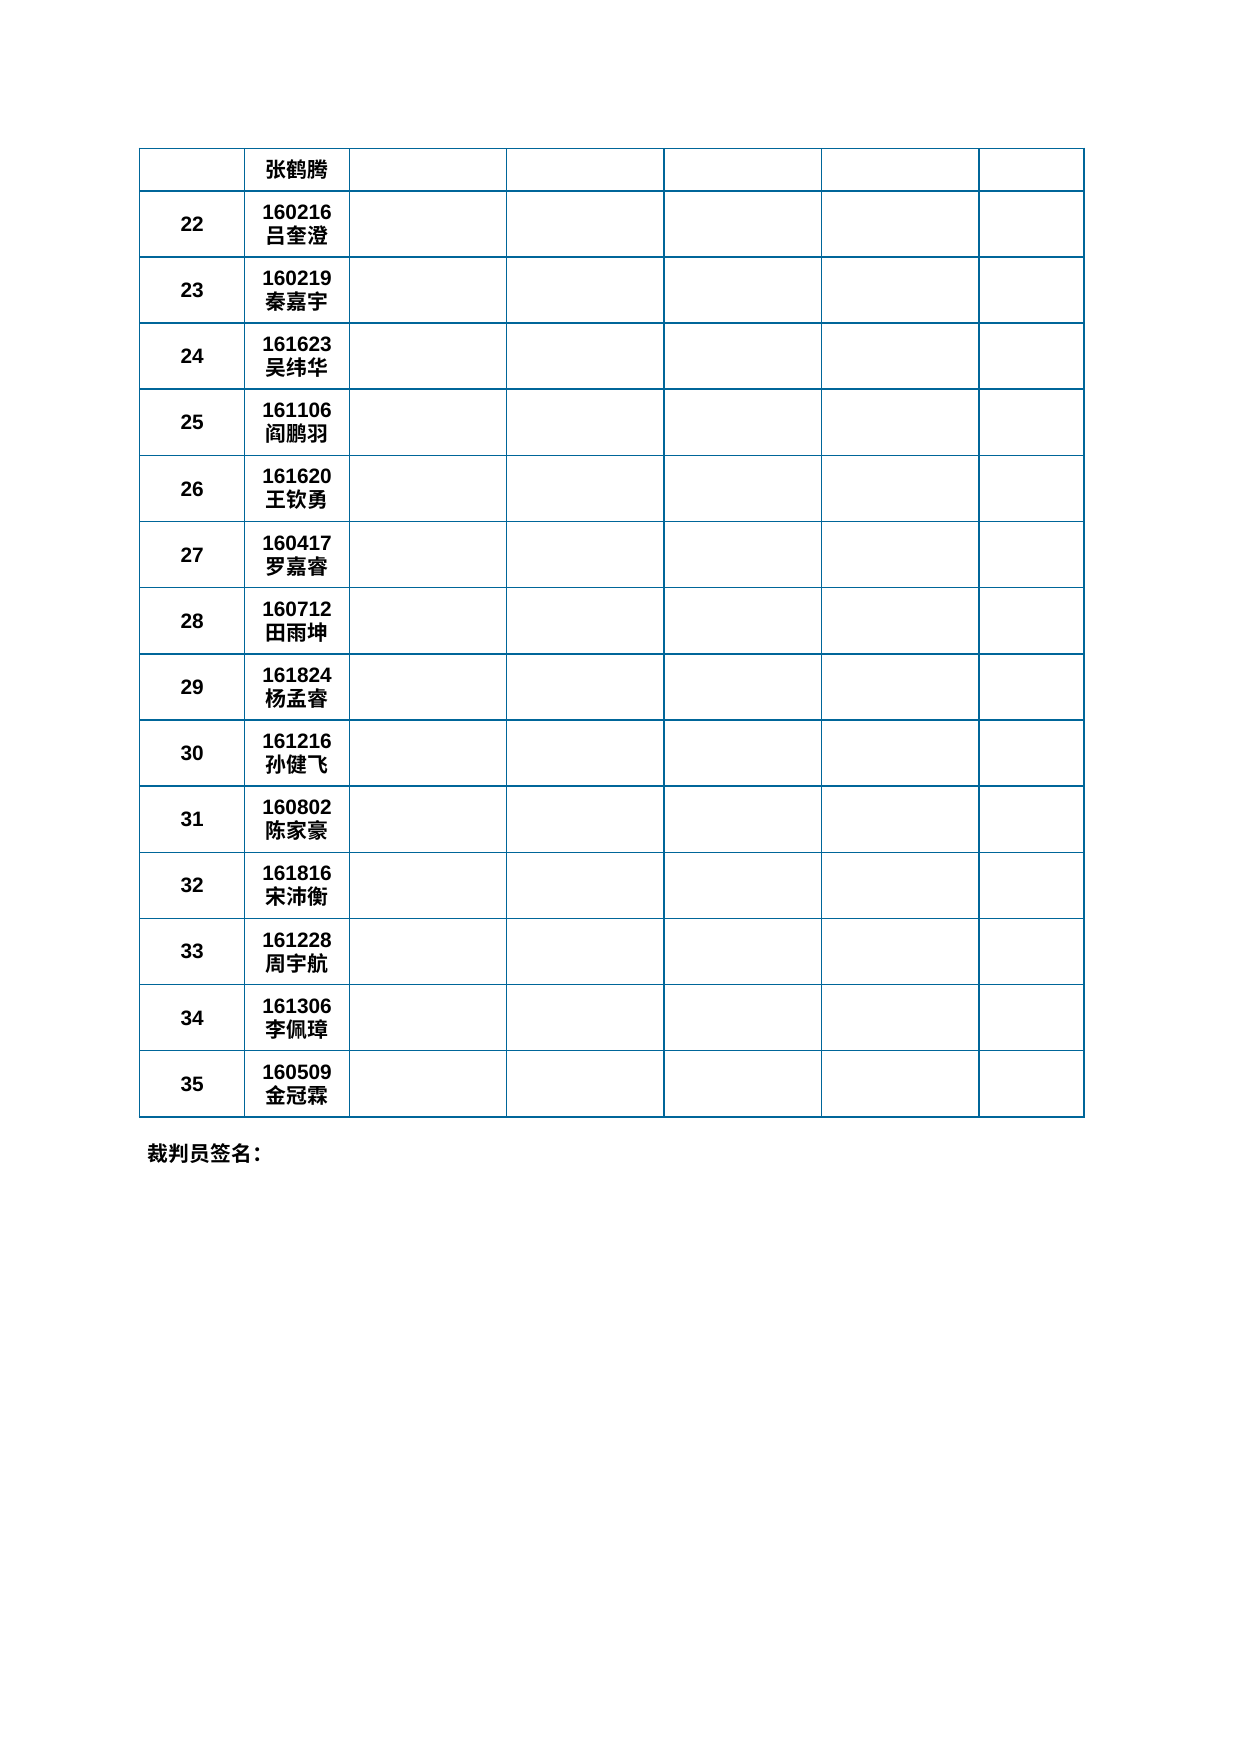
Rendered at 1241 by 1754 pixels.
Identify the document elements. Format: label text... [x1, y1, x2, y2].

table_cell 161306 李佩璋 [245, 985, 349, 1050]
table_cell 161620 王钦勇 [245, 456, 349, 521]
table_cell [980, 721, 1083, 785]
table_cell [350, 390, 506, 454]
table_cell [507, 655, 663, 719]
table_cell 160417 罗嘉睿 [245, 522, 349, 587]
table_cell [665, 853, 821, 917]
table_cell 34 [140, 985, 244, 1050]
table_cell [665, 149, 821, 190]
table_cell 160216 吕奎澄 [245, 192, 349, 256]
table_cell 27 [140, 522, 244, 587]
table_cell [350, 1051, 506, 1116]
table_cell 35 [140, 1051, 244, 1116]
table_cell [980, 390, 1083, 454]
table_cell [665, 324, 821, 388]
table_cell 30 [140, 721, 244, 785]
table_cell 161816 宋沛衡 [245, 853, 349, 917]
table_cell [980, 258, 1083, 322]
table_cell [507, 1051, 663, 1116]
table_cell [822, 721, 978, 785]
table_cell [507, 258, 663, 322]
table_cell [822, 853, 978, 917]
table_cell [507, 787, 663, 851]
table_cell [822, 655, 978, 719]
table_cell [980, 192, 1083, 256]
table_cell [980, 853, 1083, 917]
table_cell [980, 787, 1083, 851]
table_cell [665, 192, 821, 256]
table_cell [350, 655, 506, 719]
table_cell [350, 919, 506, 984]
table_cell [350, 456, 506, 521]
table_cell [507, 919, 663, 984]
table_cell 22 [140, 192, 244, 256]
table_cell [665, 985, 821, 1050]
table_cell [350, 522, 506, 587]
table_cell [507, 985, 663, 1050]
table_cell [665, 258, 821, 322]
table_cell 26 [140, 456, 244, 521]
table_cell [507, 456, 663, 521]
table_cell [665, 787, 821, 851]
table_cell 23 [140, 258, 244, 322]
table_cell [507, 192, 663, 256]
table_cell [665, 919, 821, 984]
table_cell 161216 孙健飞 [245, 721, 349, 785]
table_cell [822, 919, 978, 984]
table_cell 24 [140, 324, 244, 388]
table_cell [665, 456, 821, 521]
table_cell [350, 149, 506, 190]
table_cell [507, 588, 663, 653]
table_cell 28 [140, 588, 244, 653]
table_cell [980, 324, 1083, 388]
table_cell 32 [140, 853, 244, 917]
table_cell 33 [140, 919, 244, 984]
table_cell [822, 390, 978, 454]
table_cell [507, 390, 663, 454]
table_cell 160712 田雨坤 [245, 588, 349, 653]
table_cell [822, 456, 978, 521]
table_cell 21 [140, 149, 244, 190]
text 裁判员签名： [148, 1141, 1092, 1165]
table_cell [980, 655, 1083, 719]
table_cell [822, 324, 978, 388]
table_cell [980, 456, 1083, 521]
table_cell [822, 522, 978, 587]
table_cell [665, 1051, 821, 1116]
table_cell [980, 588, 1083, 653]
table_cell [507, 324, 663, 388]
table_cell [350, 787, 506, 851]
table_cell 161228 周宇航 [245, 919, 349, 984]
table_cell 161824 杨孟睿 [245, 655, 349, 719]
table_cell [822, 192, 978, 256]
table_cell [350, 985, 506, 1050]
table_cell 161623 吴纬华 [245, 324, 349, 388]
table_cell 160509 金冠霖 [245, 1051, 349, 1116]
table_cell [822, 588, 978, 653]
table_cell [507, 149, 663, 190]
table_cell 160219 秦嘉宇 [245, 258, 349, 322]
table_cell 161425 张鹤腾 [245, 149, 349, 190]
table_cell [350, 588, 506, 653]
table_cell [822, 258, 978, 322]
table_cell [665, 588, 821, 653]
table_cell [980, 985, 1083, 1050]
table_cell [980, 522, 1083, 587]
table_cell [665, 721, 821, 785]
table_cell [665, 655, 821, 719]
table_cell 29 [140, 655, 244, 719]
table_cell [350, 721, 506, 785]
table_cell [980, 1051, 1083, 1116]
table_cell [822, 1051, 978, 1116]
table_cell [980, 149, 1083, 190]
table_cell [507, 522, 663, 587]
table_cell [980, 919, 1083, 984]
table_cell [507, 721, 663, 785]
table_cell 25 [140, 390, 244, 454]
table_cell [350, 192, 506, 256]
table_cell [507, 853, 663, 917]
table_cell 31 [140, 787, 244, 851]
table_cell 160802 陈家豪 [245, 787, 349, 851]
table_cell [822, 149, 978, 190]
table_cell [822, 787, 978, 851]
table_cell [350, 324, 506, 388]
table_cell [665, 390, 821, 454]
table_cell [822, 985, 978, 1050]
table_cell [665, 522, 821, 587]
table_cell 161106 阎鹏羽 [245, 390, 349, 454]
table_cell [350, 853, 506, 917]
table_cell [350, 258, 506, 322]
